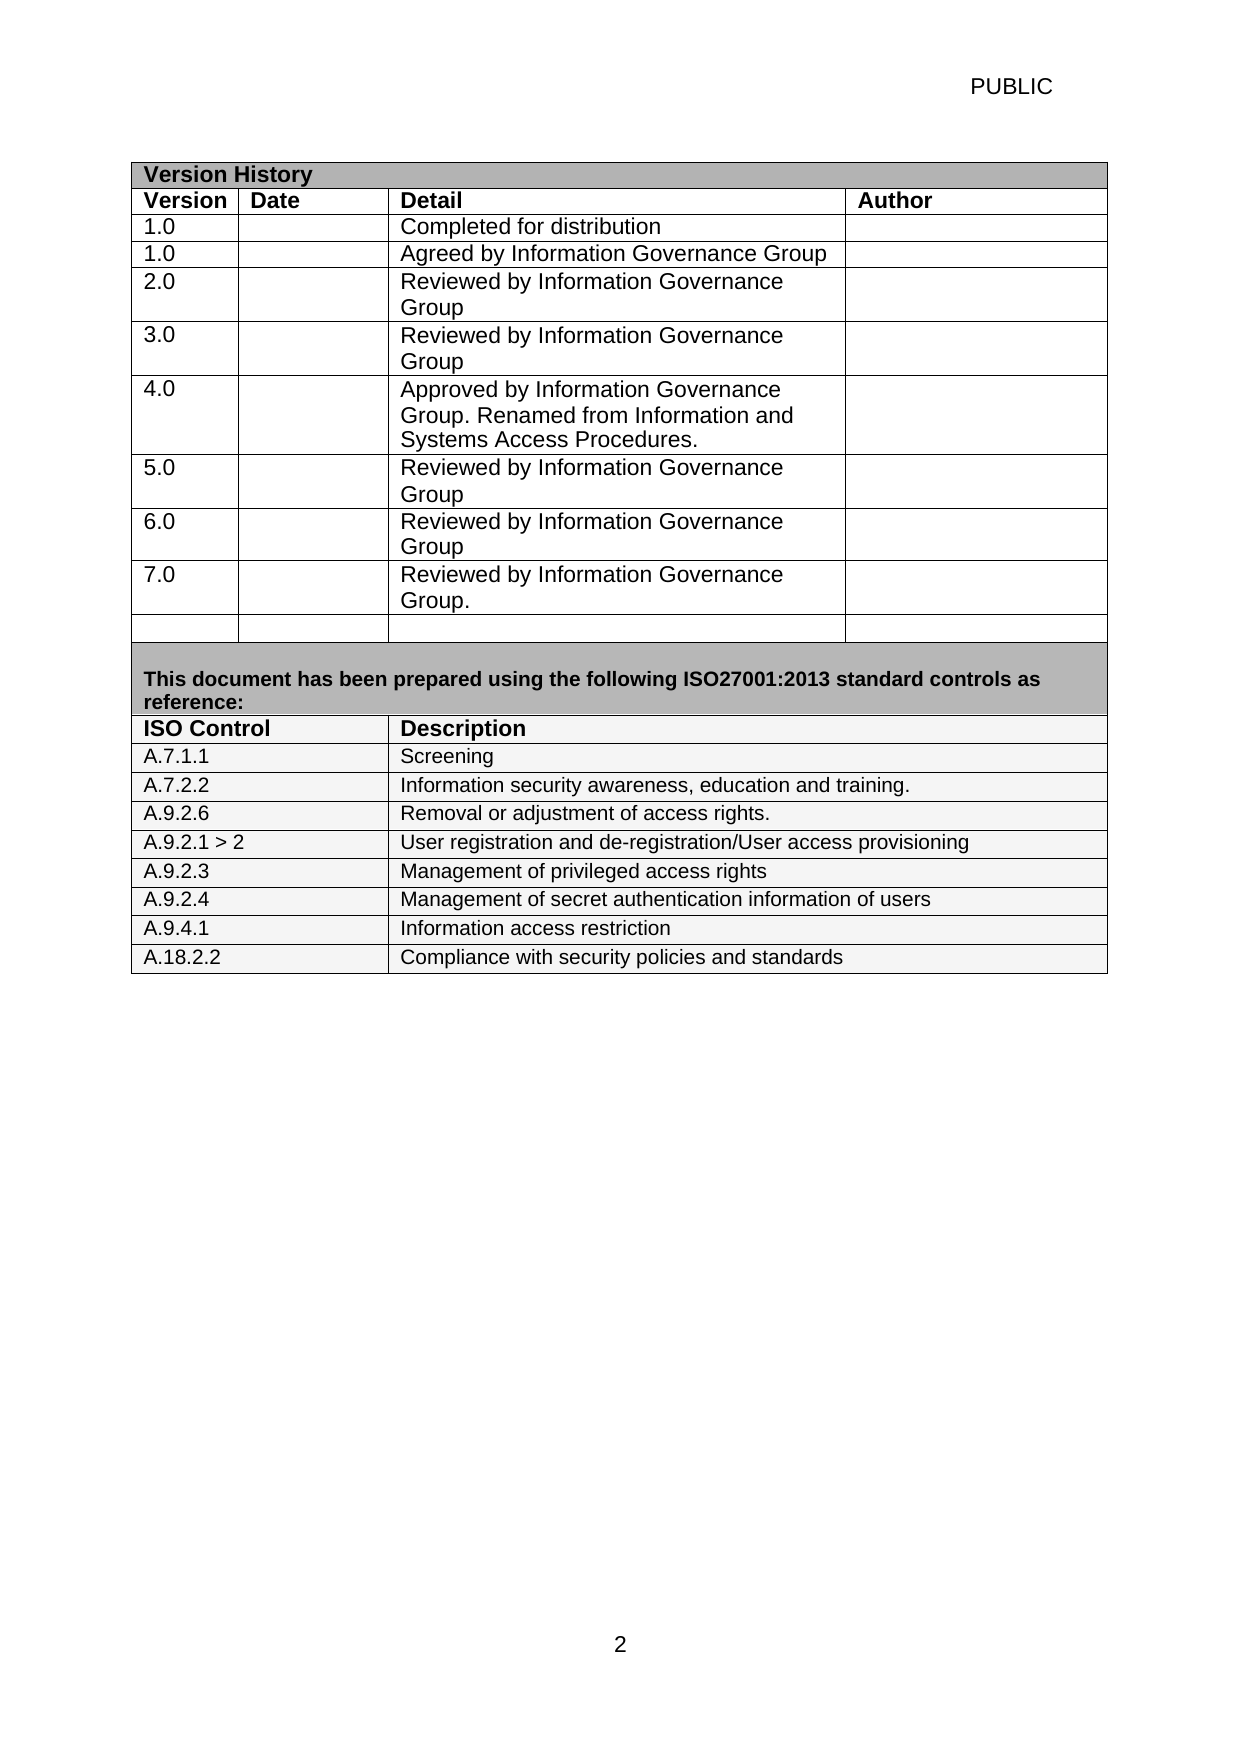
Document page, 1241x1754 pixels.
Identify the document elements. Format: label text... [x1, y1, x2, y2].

table_cell Version [132, 189, 238, 214]
table_cell [846, 376, 1107, 454]
table_cell Reviewed by Information Governance Group [389, 455, 845, 508]
table_cell Detail [389, 189, 845, 214]
table_cell Removal or adjustment of access rights. [389, 802, 1107, 829]
table_cell A.9.2.6 [132, 802, 388, 829]
table_cell Reviewed by Information Governance Group [389, 509, 845, 560]
table_cell [239, 268, 388, 321]
table_cell 1.0 [132, 242, 238, 267]
table_cell [846, 615, 1107, 642]
table_cell Information security awareness, education and training. [389, 773, 1107, 801]
table_cell Compliance with security policies and standards [389, 945, 1107, 973]
table_cell [846, 268, 1107, 321]
table_cell [239, 615, 388, 642]
table_header Version History [132, 163, 1107, 188]
table_cell Management of privileged access rights [389, 859, 1107, 887]
table_cell [846, 215, 1107, 241]
table_cell 2.0 [132, 268, 238, 321]
table_cell [846, 322, 1107, 375]
table_cell A.9.2.3 [132, 859, 388, 887]
table_cell 6.0 [132, 509, 238, 560]
table_cell [846, 242, 1107, 267]
table_cell Date [239, 189, 388, 214]
table_cell Approved by Information Governance Group. Renamed from Information and Systems Access Procedures. [389, 376, 845, 454]
table_cell User registration and de-registration/User access provisioning [389, 831, 1107, 858]
table_cell [389, 615, 845, 642]
table_cell 1.0 [132, 215, 238, 241]
table_cell [239, 376, 388, 454]
table_cell [846, 561, 1107, 614]
table_cell [239, 455, 388, 508]
table_cell 4.0 [132, 376, 238, 454]
table_cell This document has been prepared using the following ISO27001:2013 standard controls as reference: [132, 643, 1107, 714]
table_cell [846, 455, 1107, 508]
table_cell A.9.2.4 [132, 888, 388, 915]
table_cell Reviewed by Information Governance Group. [389, 561, 845, 614]
table_cell Management of secret authentication information of users [389, 888, 1107, 915]
table_cell 3.0 [132, 322, 238, 375]
table_cell Description [389, 716, 1107, 743]
table_cell [846, 509, 1107, 560]
table_cell A.9.4.1 [132, 916, 388, 944]
table_cell Author [846, 189, 1107, 214]
table_cell Reviewed by Information Governance Group [389, 268, 845, 321]
table_cell Reviewed by Information Governance Group [389, 322, 845, 375]
table_cell A.7.1.1 [132, 744, 388, 772]
table_cell Screening [389, 744, 1107, 772]
table_cell 5.0 [132, 455, 238, 508]
table_cell [239, 242, 388, 267]
table_cell A.7.2.2 [132, 773, 388, 801]
table_cell 7.0 [132, 561, 238, 614]
table_cell Completed for distribution [389, 215, 845, 241]
table_cell Agreed by Information Governance Group [389, 242, 845, 267]
table_cell [239, 322, 388, 375]
table_cell A.18.2.2 [132, 945, 388, 973]
table_cell [132, 615, 238, 642]
table_cell Information access restriction [389, 916, 1107, 944]
table_cell [239, 215, 388, 241]
table_cell [239, 509, 388, 560]
table_cell [239, 561, 388, 614]
table_cell ISO Control [132, 716, 388, 743]
table_cell A.9.2.1 > 2 [132, 831, 388, 858]
